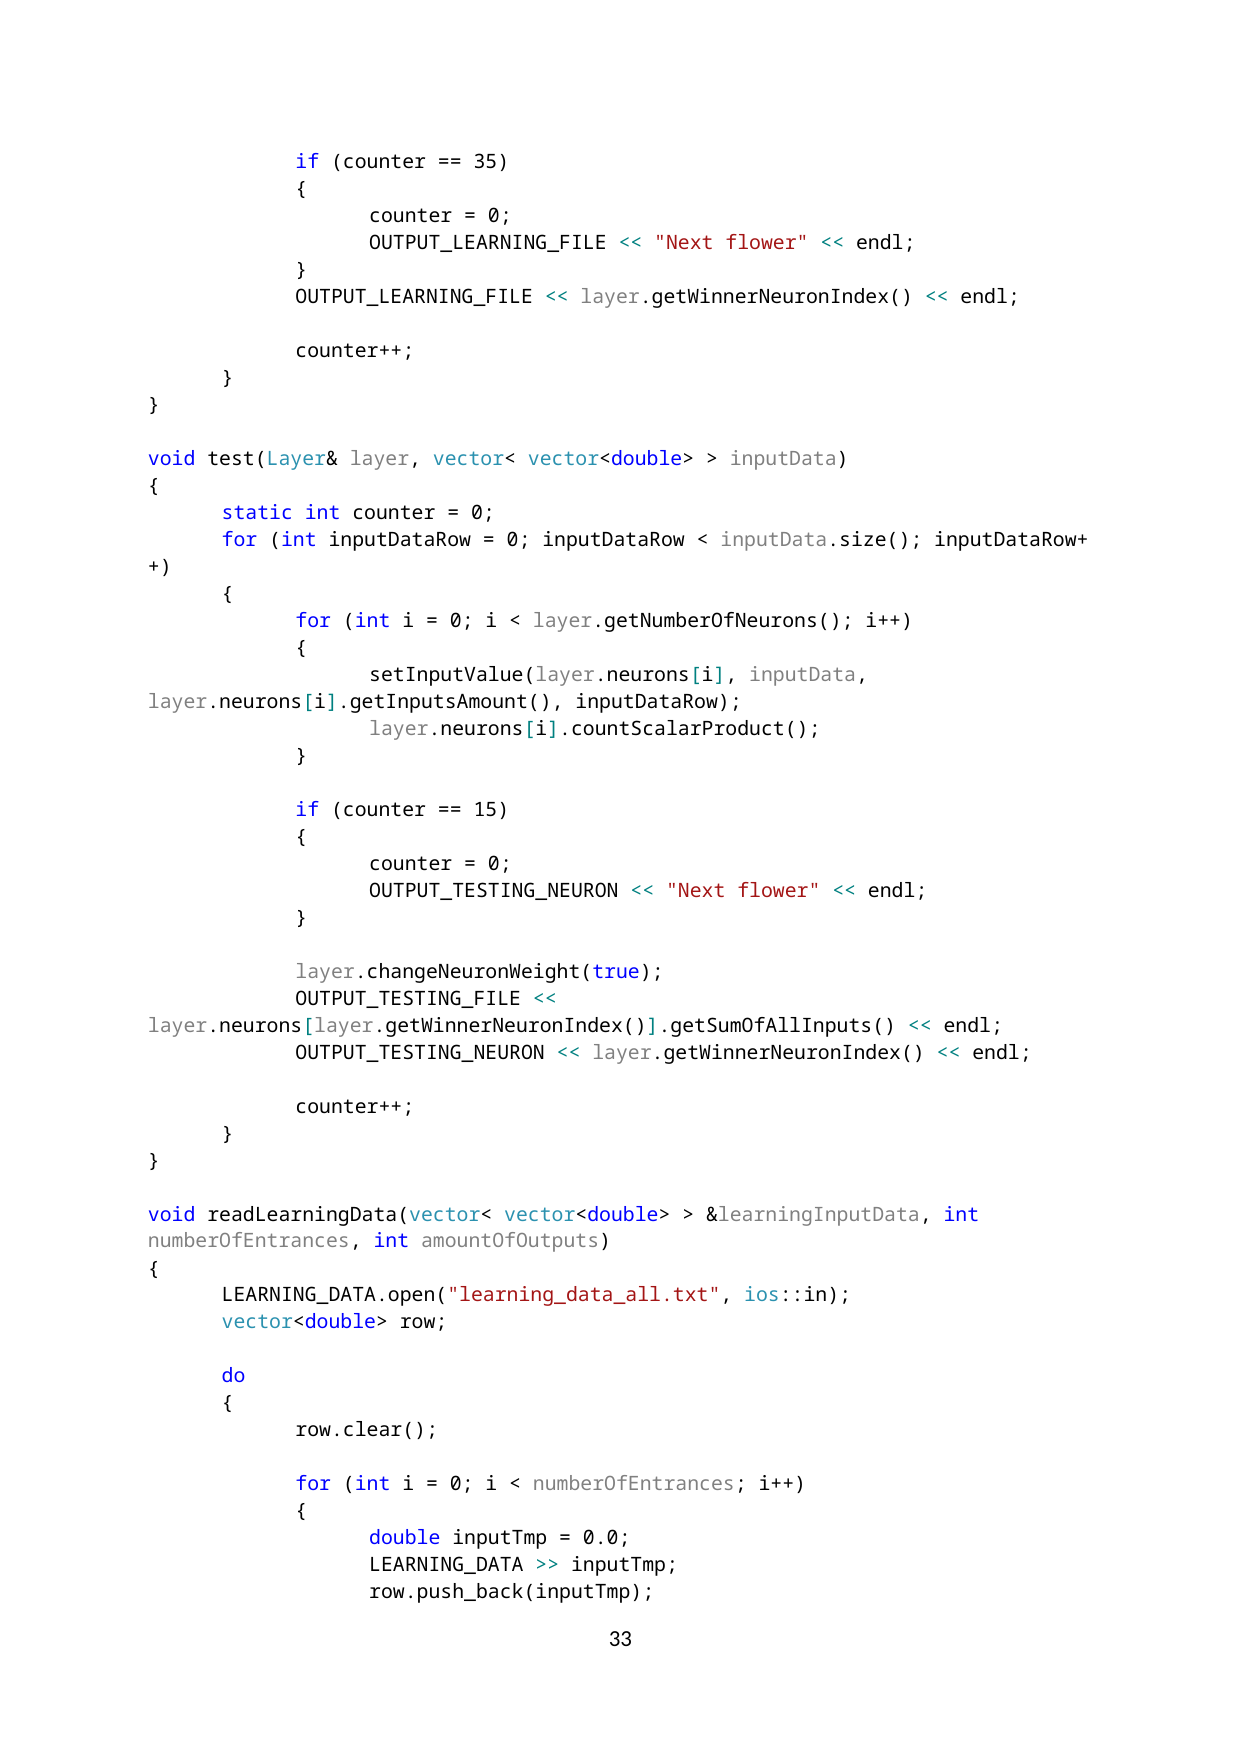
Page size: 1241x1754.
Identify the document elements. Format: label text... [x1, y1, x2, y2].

text } [148, 390, 1093, 417]
text row.push_back(inputTmp); [148, 1577, 1093, 1604]
text do [148, 1362, 1093, 1389]
text for (int i = 0; i < layer.getNumberOfNeurons(); i++) [148, 606, 1093, 633]
text } [148, 256, 1093, 282]
text if (counter == 35) [148, 148, 1093, 174]
text } [148, 903, 1093, 930]
text { [148, 1254, 1093, 1281]
text } [148, 1119, 1093, 1146]
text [148, 1469, 1093, 1497]
text { [148, 1497, 1093, 1523]
text static int counter = 0; [148, 498, 1093, 525]
text { [148, 633, 1093, 660]
text } [148, 1146, 1093, 1173]
text layer.neurons[i].countScalarProduct(); [148, 714, 1093, 741]
text OUTPUT_LEARNING_FILE << layer.getWinnerNeuronIndex() << endl; [148, 282, 1093, 309]
text void test(Layer& layer, vector< vector<double> > inputData) [148, 444, 1093, 471]
text for (int inputDataRow = 0; inputDataRow < inputData.size(); inputDataRow++) [148, 525, 1093, 579]
text counter = 0; [148, 849, 1093, 876]
text row.clear(); [148, 1416, 1093, 1443]
text { [148, 174, 1093, 202]
text LEARNING_DATA >> inputTmp; [148, 1551, 1093, 1577]
text OUTPUT_TESTING_NEURON << layer.getWinnerNeuronIndex() << endl; [148, 1038, 1093, 1065]
text void readLearningData(vector< vector<double> > &learningInputData, int numberOfEntrances, int amountOfOutputs) [148, 1200, 1093, 1254]
text counter = 0; [148, 202, 1093, 228]
text vector<double> row; [148, 1308, 1093, 1335]
text { [148, 471, 1093, 498]
text LEARNING_DATA.open("learning_data_all.txt", ios::in); [148, 1281, 1093, 1308]
text { [148, 822, 1093, 849]
text } [148, 741, 1093, 768]
text { [148, 1389, 1093, 1416]
text setInputValue(layer.neurons[i], inputData, layer.neurons[i].getInputsAmount(), inputDataRow); [148, 660, 1093, 714]
text OUTPUT_LEARNING_FILE << "Next flower" << endl; [148, 228, 1093, 256]
text layer.changeNeuronWeight(true); [148, 957, 1093, 984]
text OUTPUT_TESTING_NEURON << "Next flower" << endl; [148, 876, 1093, 903]
text } [148, 363, 1093, 390]
text counter++; [148, 1092, 1093, 1119]
text double inputTmp = 0.0; [148, 1523, 1093, 1551]
text OUTPUT_TESTING_FILE << layer.neurons[layer.getWinnerNeuronIndex()].getSumOfAllInputs() << endl; [148, 984, 1093, 1038]
text counter++; [148, 336, 1093, 363]
text if (counter == 15) [148, 795, 1093, 822]
text { [148, 579, 1093, 606]
